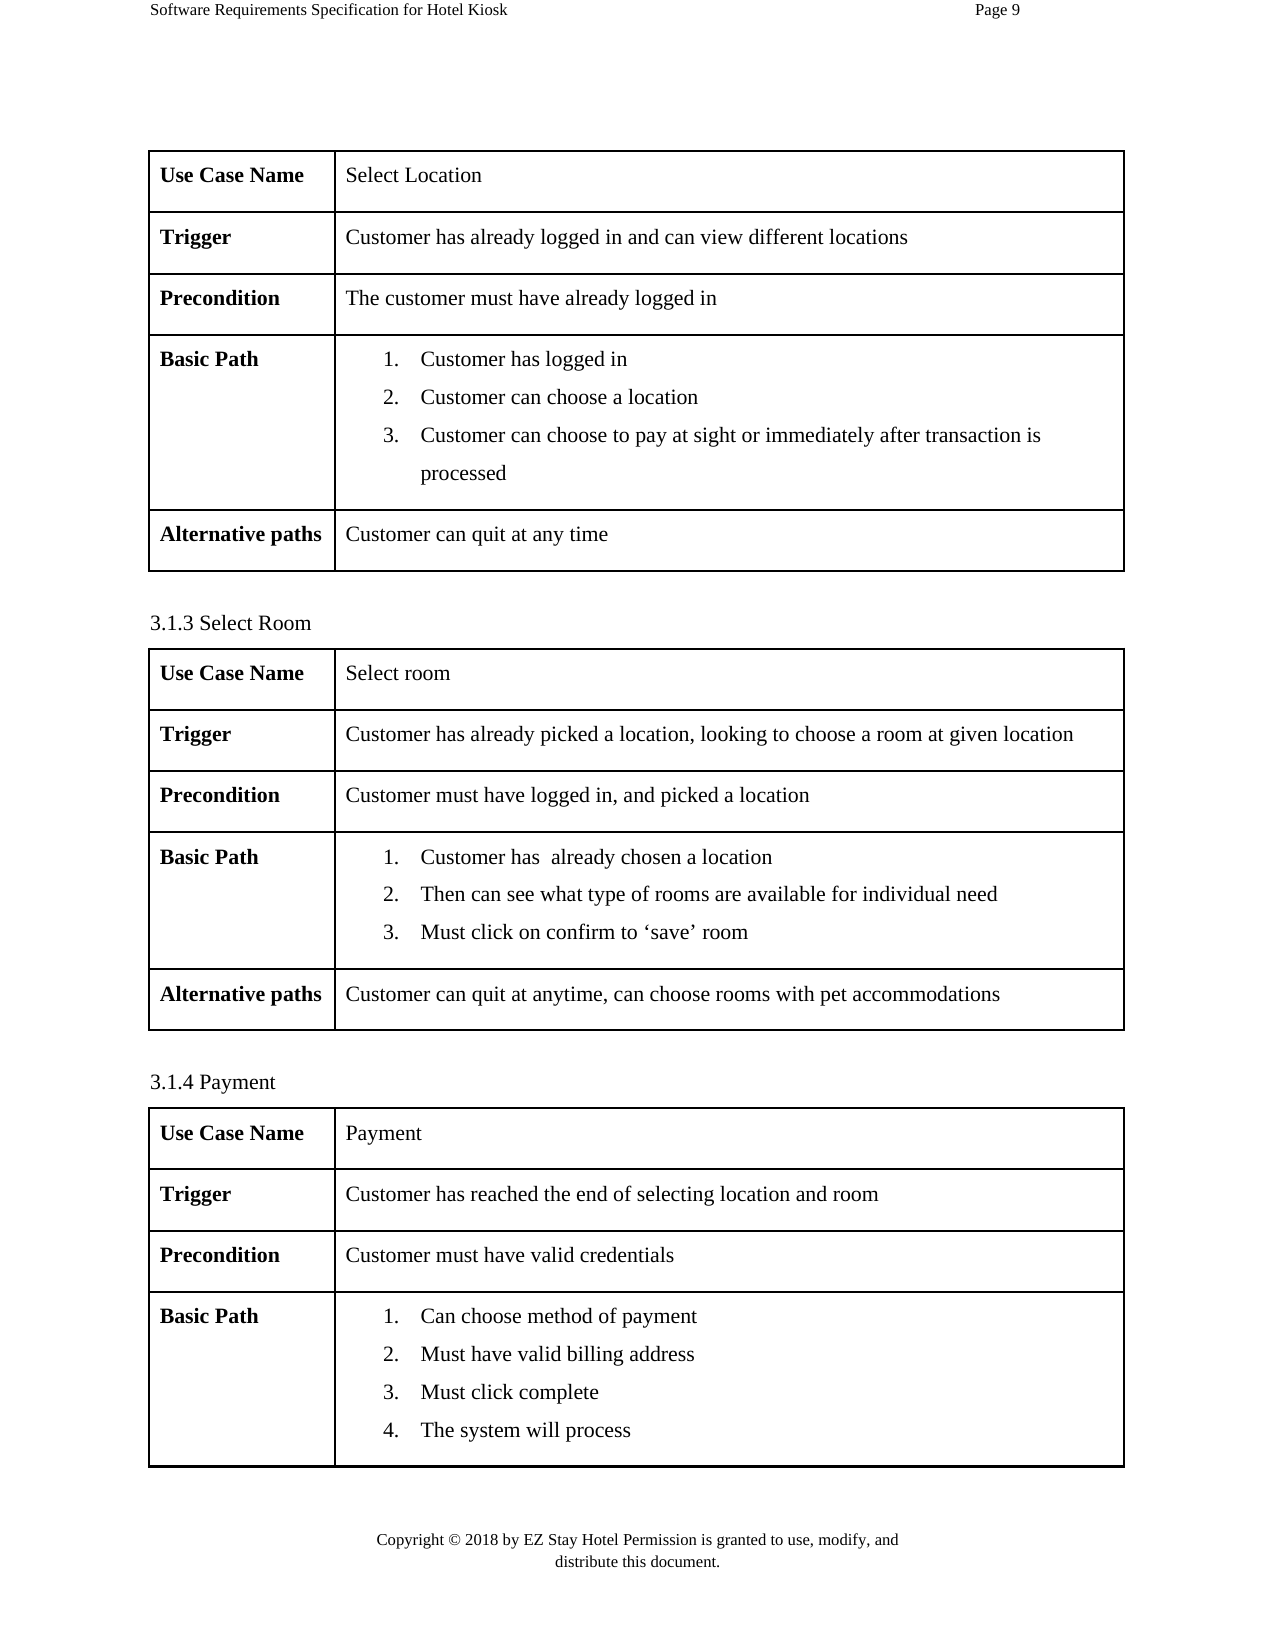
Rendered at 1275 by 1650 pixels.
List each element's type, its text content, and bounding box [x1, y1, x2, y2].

table_cell Basic Path [150, 833, 334, 968]
table_cell Customer can quit at any time [336, 511, 1123, 570]
table_cell Customer has already logged in and can view different locations [336, 213, 1123, 272]
text 3.1.3 Select Room [150, 609, 1125, 635]
table_cell Customer must have logged in, and picked a location [336, 772, 1123, 831]
table_cell Can choose method of payment Must have valid billing address Must click complete The system will process [336, 1293, 1123, 1465]
text 3.1.4 Payment [150, 1069, 1125, 1094]
table_cell Trigger [150, 1170, 334, 1229]
table_cell Customer can quit at anytime, can choose rooms with pet accommodations [336, 970, 1123, 1029]
table_header Use Case Name [150, 152, 334, 211]
table_cell Customer has already chosen a location Then can see what type of rooms are available for individual need Must click on confirm to ‘save’ room [336, 833, 1123, 968]
table_header Select Location [336, 152, 1123, 211]
table_cell Customer has logged in Customer can choose a location Customer can choose to pay at sight or immediately after transaction is processed [336, 336, 1123, 508]
table_cell Basic Path [150, 1293, 334, 1465]
table_cell Precondition [150, 772, 334, 831]
table_cell Alternative paths [150, 511, 334, 570]
table_header Use Case Name [150, 650, 334, 709]
table_cell Precondition [150, 1232, 334, 1291]
table_cell The customer must have already logged in [336, 275, 1123, 334]
table_header Use Case Name [150, 1109, 334, 1168]
table_cell Precondition [150, 275, 334, 334]
table_cell Customer must have valid credentials [336, 1232, 1123, 1291]
table_cell Trigger [150, 711, 334, 770]
table_cell Customer has reached the end of selecting location and room [336, 1170, 1123, 1229]
table_cell Customer has already picked a location, looking to choose a room at given location [336, 711, 1123, 770]
table_cell Alternative paths [150, 970, 334, 1029]
table_header Payment [336, 1109, 1123, 1168]
table_cell Trigger [150, 213, 334, 272]
table_header Select room [336, 650, 1123, 709]
table_cell Basic Path [150, 336, 334, 508]
